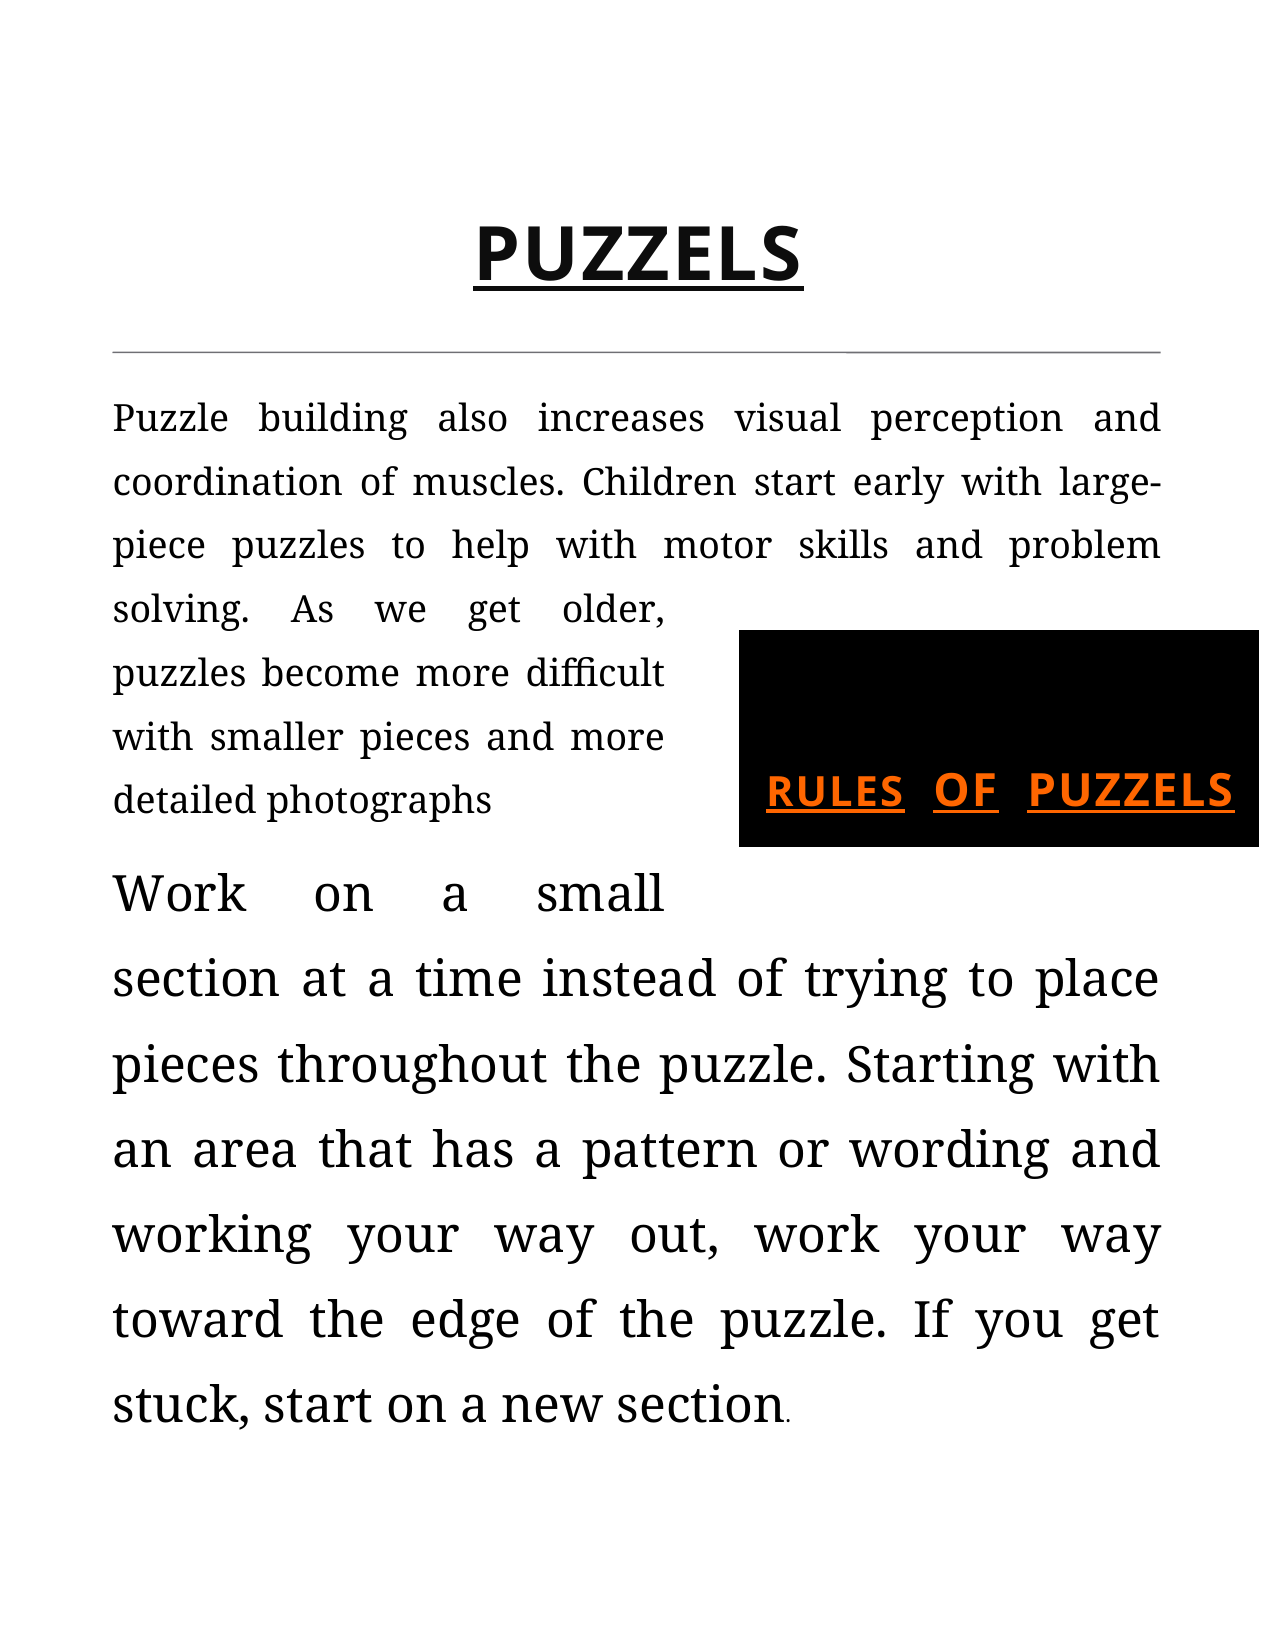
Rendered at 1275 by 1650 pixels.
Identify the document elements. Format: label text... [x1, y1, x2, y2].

text Puzzle building also increases visual perception and coordination of muscles. Children start early with large-piece puzzles to help with motor skills and problem solving. As we get older, puzzles become more difficult with smaller pieces and more detailed photographs [112, 391, 1162, 825]
text Work on a small section at a time instead of trying to place pieces throughout the puzzle. Starting with an area that has a pattern or wording and working your way out, work your way toward the edge of the puzzle. If you get stuck, start on a new section. [112, 858, 1162, 1437]
text puzzels [112, 200, 1162, 302]
